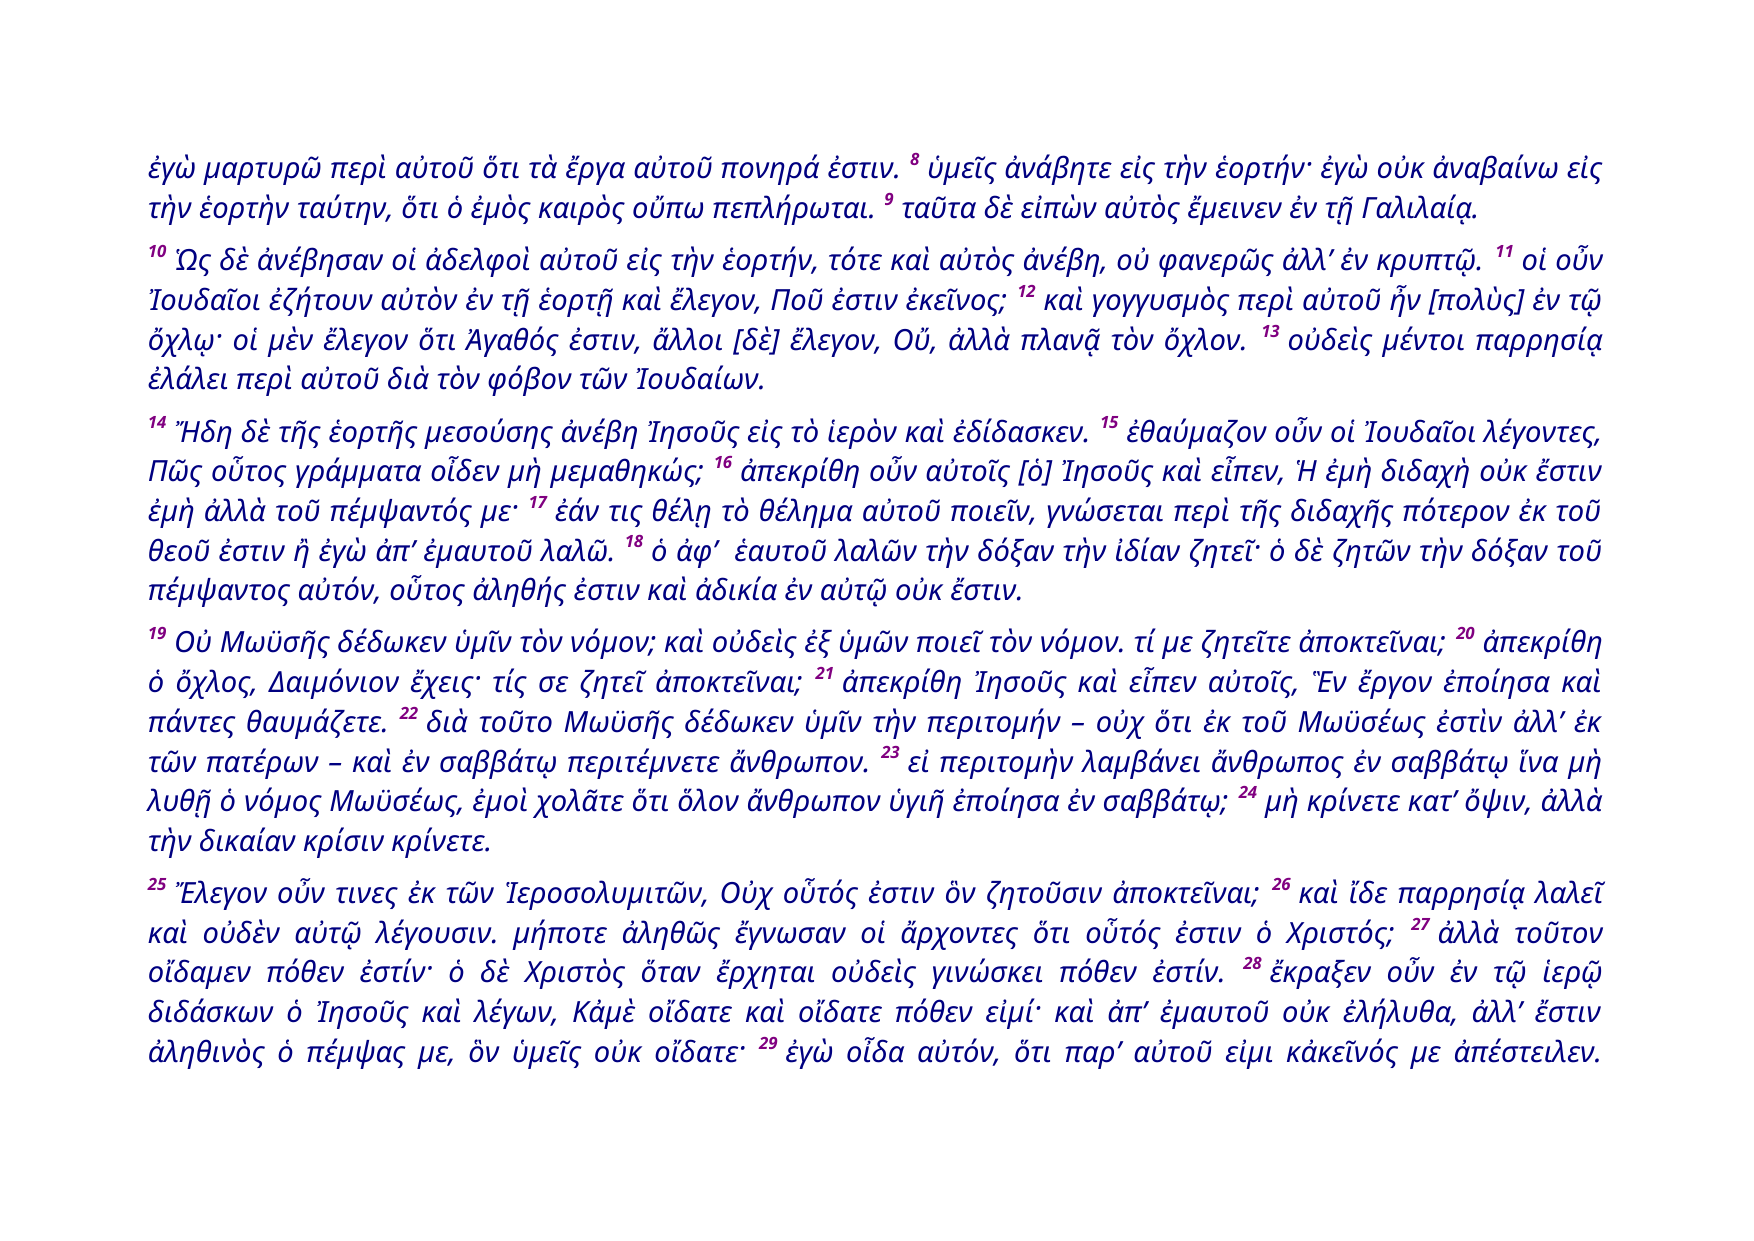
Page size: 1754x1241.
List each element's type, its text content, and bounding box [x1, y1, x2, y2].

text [148, 148, 1606, 227]
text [148, 872, 1606, 1071]
text 10 Ὡς δὲ ἀνέβησαν οἱ ἀδελφοὶ αὐτοῦ εἰς τὴν ἑορτήν, τότε καὶ αὐτὸς ἀνέβη, οὐ φανερῶς ἀλλ’ ἐν κρυπτῷ. 11 οἱ οὖν Ἰουδαῖοι ἐζήτουν αὐτὸν ἐν τῇ ἑορτῇ καὶ ἔλεγον, Ποῦ ἐστιν ἐκεῖνος; 12 καὶ γογγυσμὸς περὶ αὐτοῦ ἦν [πολὺς] ἐν τῷ ὄχλῳ· οἱ μὲν ἔλεγον ὅτι Ἀγαθός ἐστιν, ἄλλοι [δὲ] ἔλεγον, Οὔ, ἀλλὰ πλανᾷ τὸν ὄχλον. 13 οὐδεὶς μέντοι παρρησίᾳ ἐλάλει περὶ αὐτοῦ διὰ τὸν φόβον τῶν Ἰουδαίων. [148, 239, 1606, 398]
text 14 Ἤδη δὲ τῆς ἑορτῆς μεσούσης ἀνέβη Ἰησοῦς εἰς τὸ ἱερὸν καὶ ἐδίδασκεν. 15 ἐθαύμαζον οὖν οἱ Ἰουδαῖοι λέγοντες, Πῶς οὗτος γράμματα οἶδεν μὴ μεμαθηκώς; 16 ἀπεκρίθη οὖν αὐτοῖς [ὁ] Ἰησοῦς καὶ εἶπεν, Ἡ ἐμὴ διδαχὴ οὐκ ἔστιν ἐμὴ ἀλλὰ τοῦ πέμψαντός με· 17 ἐάν τις θέλῃ τὸ θέλημα αὐτοῦ ποιεῖν, γνώσεται περὶ τῆς διδαχῆς πότερον ἐκ τοῦ θεοῦ ἐστιν ἢ ἐγὼ ἀπ’ ἐμαυτοῦ λαλῶ. 18 ὁ ἀφ’ ἑαυτοῦ λαλῶν τὴν δόξαν τὴν ἰδίαν ζητεῖ· ὁ δὲ ζητῶν τὴν δόξαν τοῦ πέμψαντος αὐτόν, οὗτος ἀληθής ἐστιν καὶ ἀδικία ἐν αὐτῷ οὐκ ἔστιν. [148, 411, 1606, 609]
text 19 Οὐ Μωϋσῆς δέδωκεν ὑμῖν τὸν νόμον; καὶ οὐδεὶς ἐξ ὑμῶν ποιεῖ τὸν νόμον. τί με ζητεῖτε ἀποκτεῖναι; 20 ἀπεκρίθη ὁ ὄχλος, Δαιμόνιον ἔχεις· τίς σε ζητεῖ ἀποκτεῖναι; 21 ἀπεκρίθη Ἰησοῦς καὶ εἶπεν αὐτοῖς, Ἓν ἔργον ἐποίησα καὶ πάντες θαυμάζετε. 22 διὰ τοῦτο Μωϋσῆς δέδωκεν ὑμῖν τὴν περιτομήν – οὐχ ὅτι ἐκ τοῦ Μωϋσέως ἐστὶν ἀλλ’ ἐκ τῶν πατέρων – καὶ ἐν σαββάτῳ περιτέμνετε ἄνθρωπον. 23 εἰ περιτομὴν λαμβάνει ἄνθρωπος ἐν σαββάτῳ ἵνα μὴ λυθῇ ὁ νόμος Μωϋσέως, ἐμοὶ χολᾶτε ὅτι ὅλον ἄνθρωπον ὑγιῆ ἐποίησα ἐν σαββάτῳ; 24 μὴ κρίνετε κατ’ ὄψιν, ἀλλὰ τὴν δικαίαν κρίσιν κρίνετε. [148, 622, 1606, 860]
